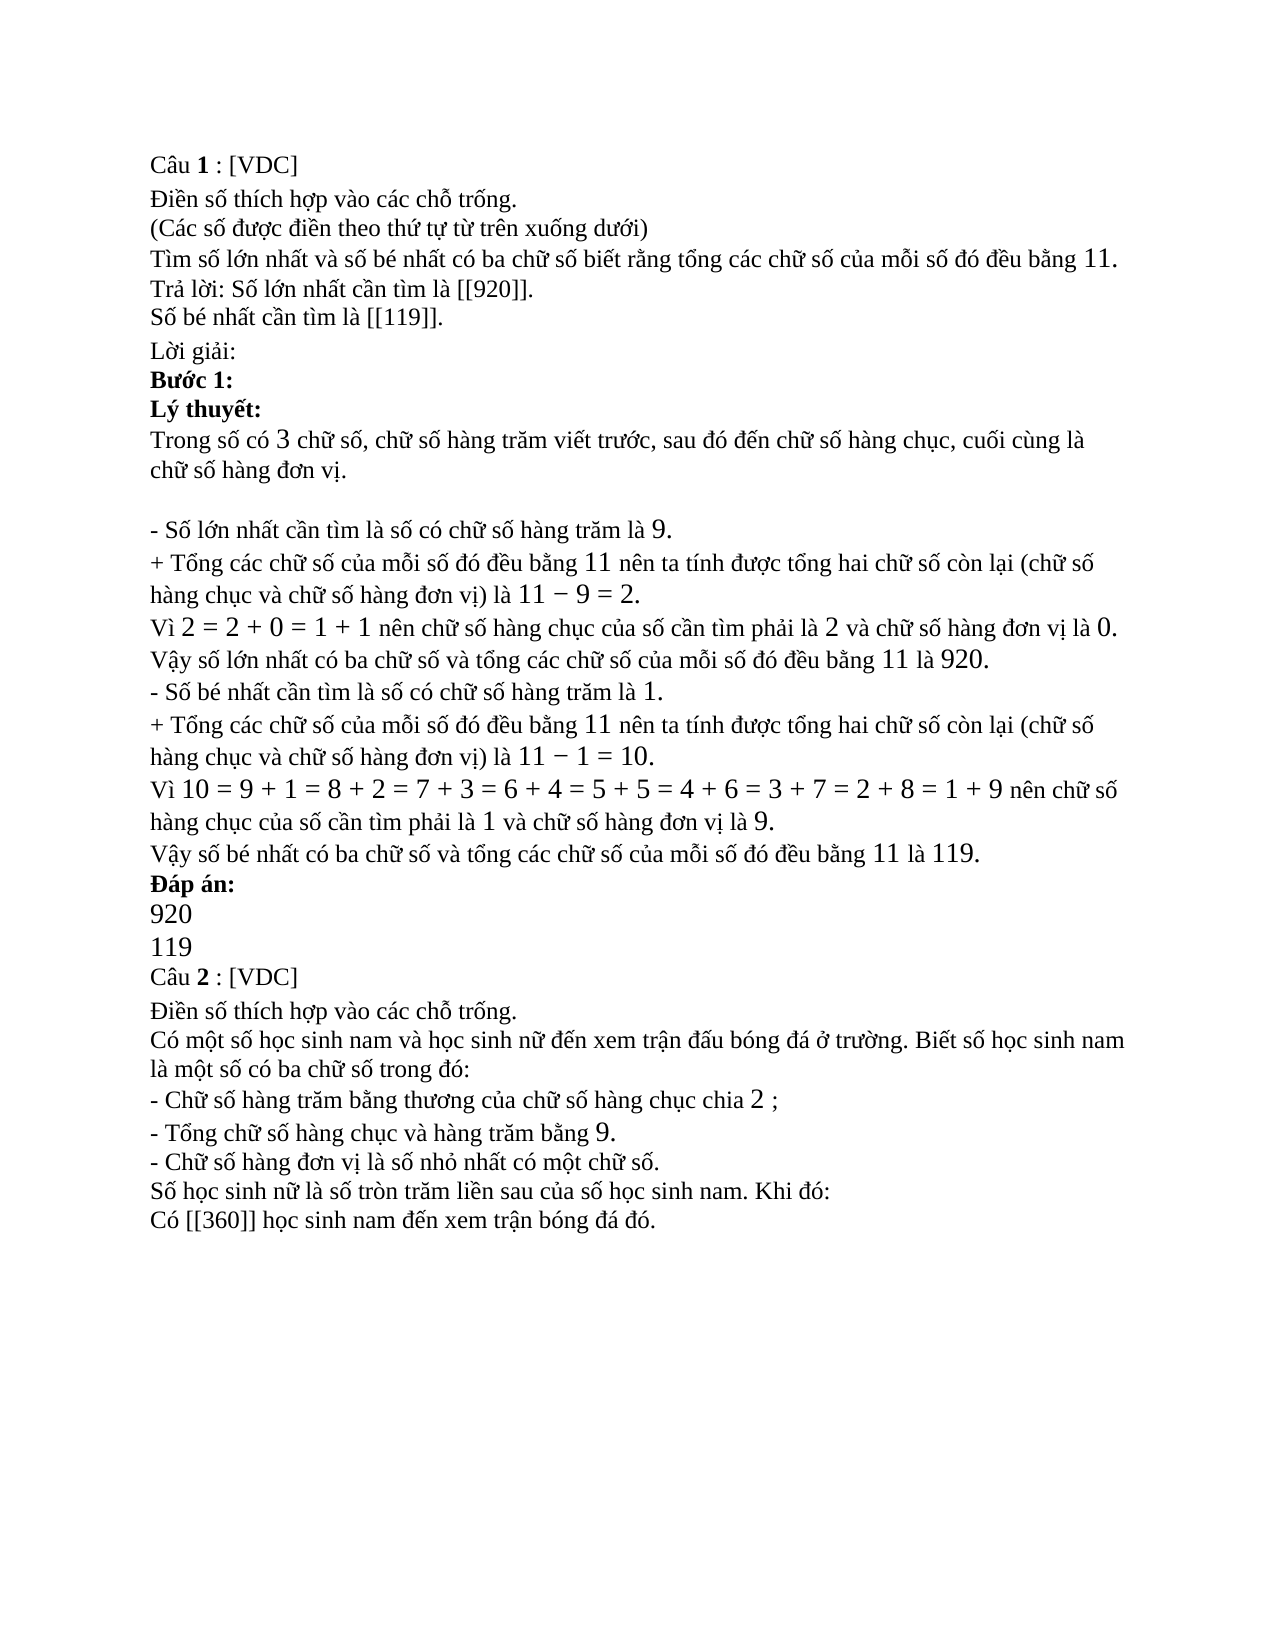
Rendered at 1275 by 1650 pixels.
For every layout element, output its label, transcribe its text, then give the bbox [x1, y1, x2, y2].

text Câu 2 : [VDC] [150, 962, 1125, 991]
text Lời giải: [150, 336, 1125, 365]
text Điền số thích hợp vào các chỗ trống. (Các số được điền theo thứ tự từ trên xuống dưới) Tìm số lớn nhất và số bé nhất có ba chữ số biết rằng tổng các chữ số của mỗi số đó đều bằng 11. Trả lời: Số lớn nhất cần tìm là [[920]]. Số bé nhất cần tìm là [[119]]. [150, 184, 1125, 331]
text Bước 1: [150, 365, 1125, 394]
text Lý thuyết: Trong số có 3 chữ số, chữ số hàng trăm viết trước, sau đó đến chữ số hàng chục, cuối cùng là chữ số hàng đơn vị. - Số lớn nhất cần tìm là số có chữ số hàng trăm là 9. + Tổng các chữ số của mỗi số đó đều bằng 11 nên ta tính được tổng hai chữ số còn lại (chữ số hàng chục và chữ số hàng đơn vị) là 11 − 9 = 2. Vì 2 = 2 + 0 = 1 + 1 nên chữ số hàng chục của số cần tìm phải là 2 và chữ số hàng đơn vị là 0. Vậy số lớn nhất có ba chữ số và tổng các chữ số của mỗi số đó đều bằng 11 là 920. - Số bé nhất cần tìm là số có chữ số hàng trăm là 1. + Tổng các chữ số của mỗi số đó đều bằng 11 nên ta tính được tổng hai chữ số còn lại (chữ số hàng chục và chữ số hàng đơn vị) là 11 − 1 = 10. Vì 10 = 9 + 1 = 8 + 2 = 7 + 3 = 6 + 4 = 5 + 5 = 4 + 6 = 3 + 7 = 2 + 8 = 1 + 9 nên chữ số hàng chục của số cần tìm phải là 1 và chữ số hàng đơn vị là 9. Vậy số bé nhất có ba chữ số và tổng các chữ số của mỗi số đó đều bằng 11 là 119. Đáp án: 920 119 [150, 394, 1125, 962]
text Câu 1 : [VDC] [150, 150, 1125, 179]
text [150, 996, 1125, 1233]
